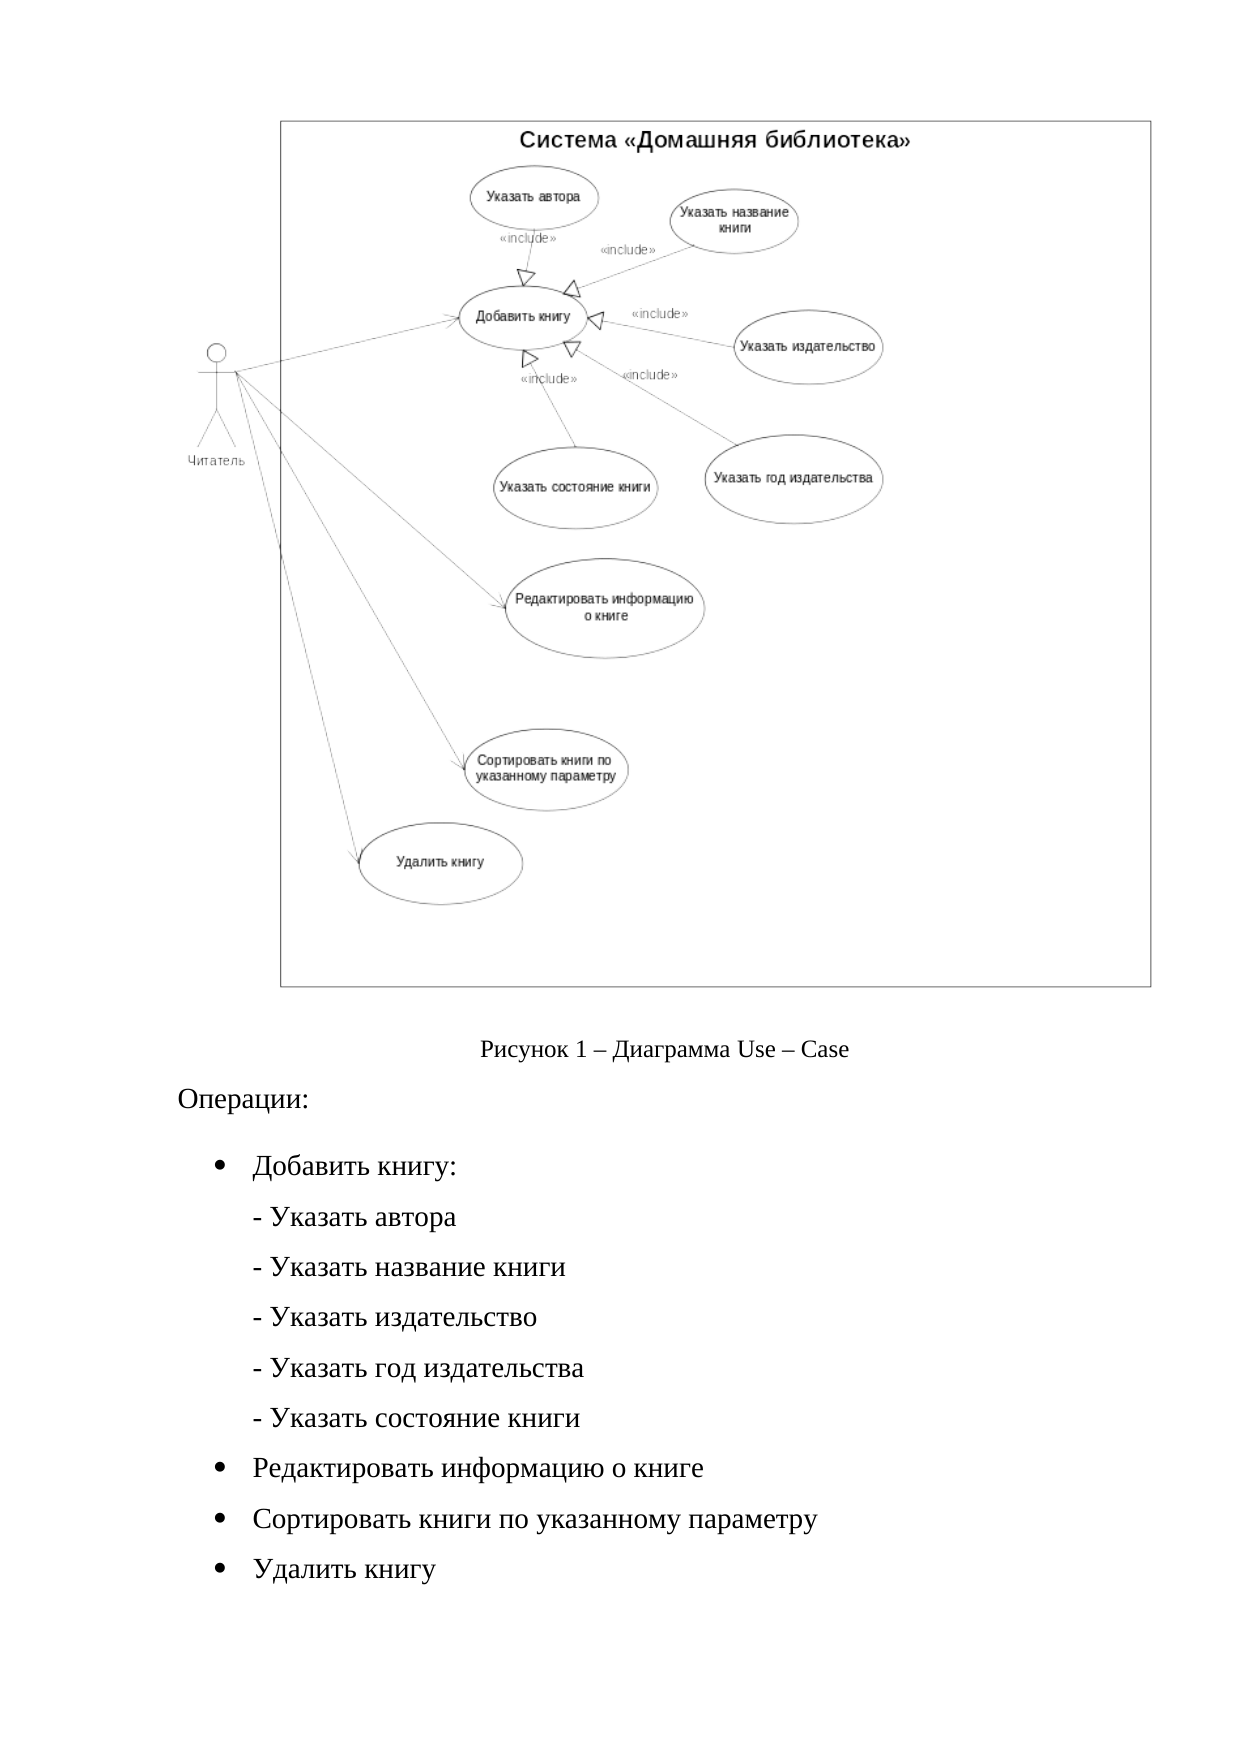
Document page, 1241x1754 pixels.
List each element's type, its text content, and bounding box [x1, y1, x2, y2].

list - Указать название книги [252, 1249, 1152, 1283]
list - Указать состояние книги [252, 1400, 1152, 1433]
text Операции: [177, 1081, 1152, 1115]
list Удалить книгу [215, 1551, 1152, 1585]
list Сортировать книги по указанному параметру [215, 1501, 1152, 1534]
list Редактировать информацию о книге [215, 1450, 1152, 1484]
list Добавить книгу: [215, 1148, 1152, 1182]
text Рисунок 1 – Диаграмма Use – Case [177, 1034, 1152, 1062]
list - Указать автора [252, 1199, 1152, 1232]
list - Указать издательство [252, 1299, 1152, 1333]
list - Указать год издательства [252, 1350, 1152, 1383]
